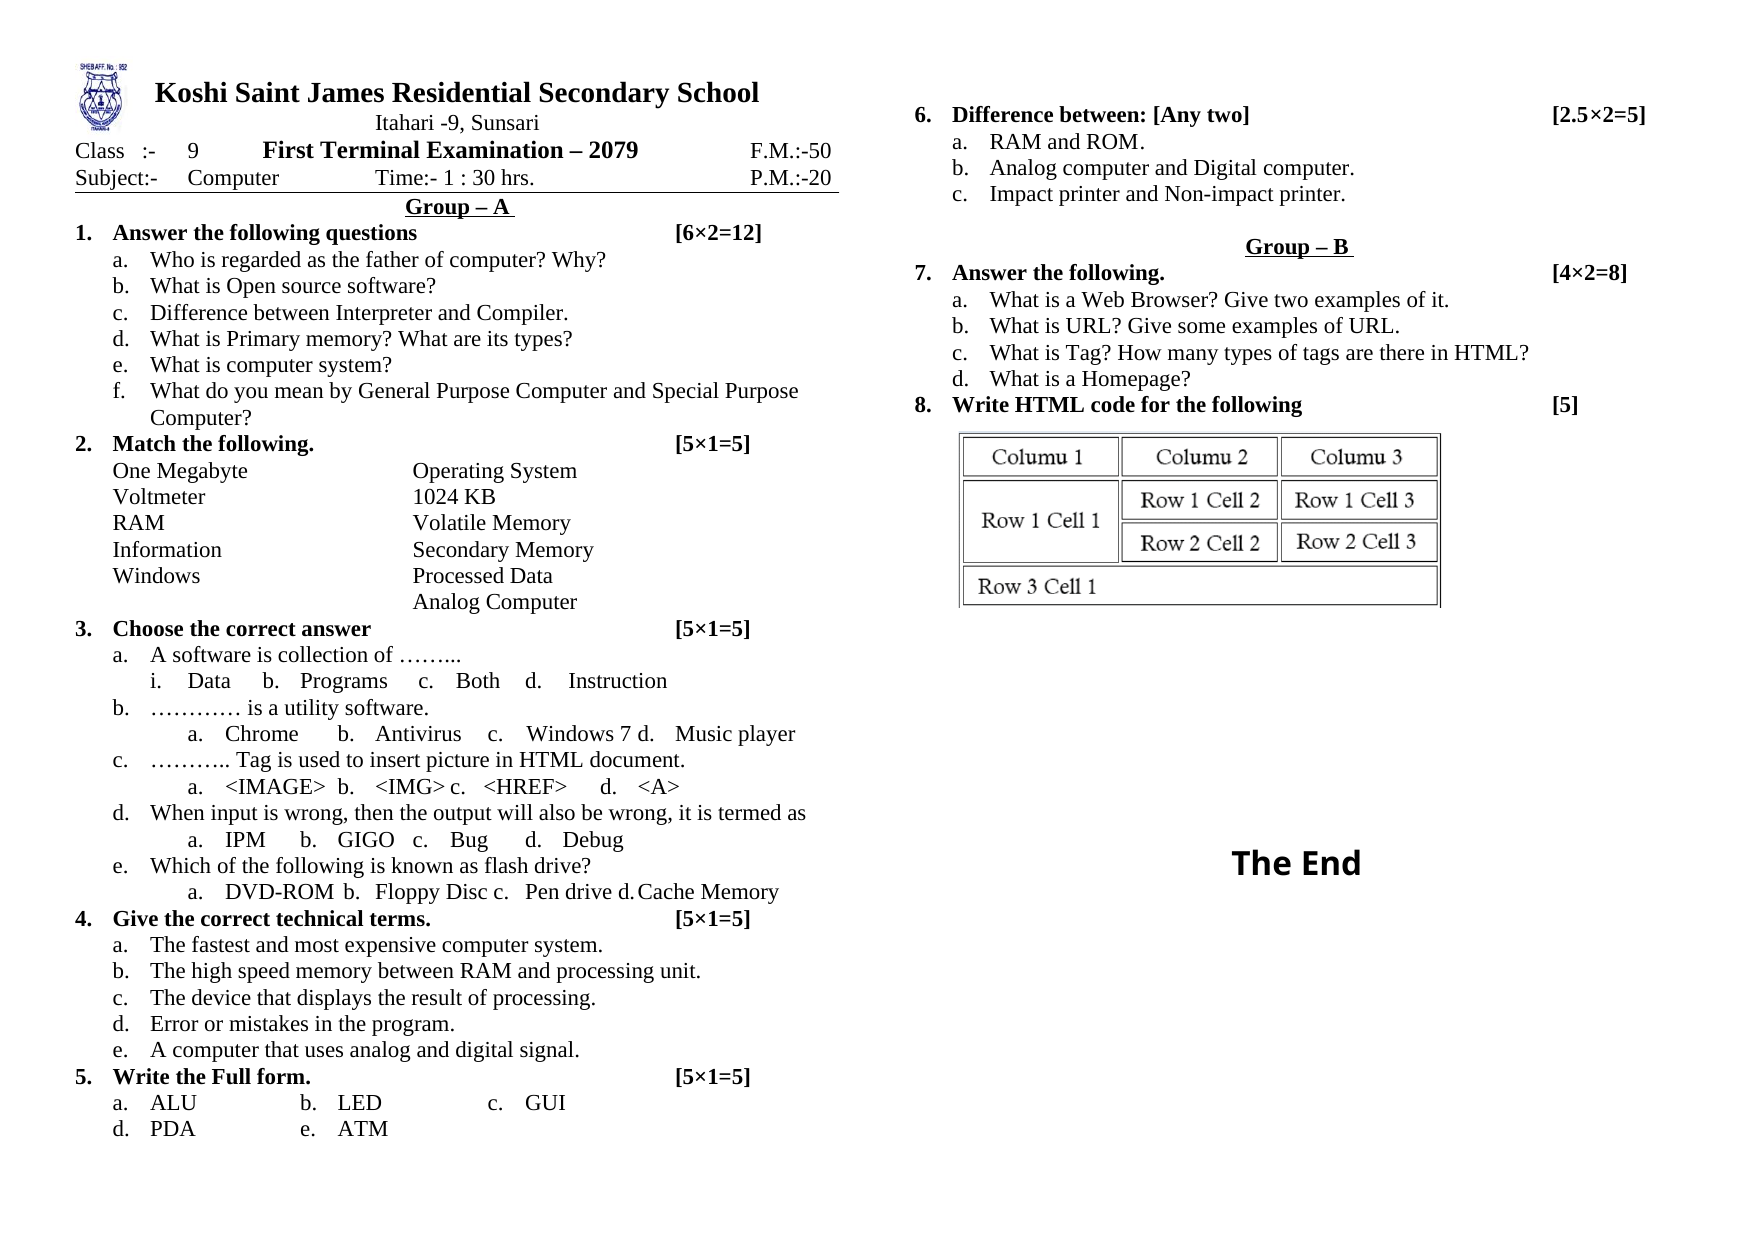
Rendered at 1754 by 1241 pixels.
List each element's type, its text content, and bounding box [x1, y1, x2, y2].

text Itahari -9, Sunsari [75, 108, 839, 135]
text The End [914, 839, 1679, 885]
text Information Secondary Memory [75, 536, 839, 562]
text b. What is Open source software? [75, 272, 839, 298]
text a. <IMAGE> b. <IMG> c. <HREF> d. <A> [112, 773, 839, 799]
text c. Impact printer and Non-impact printer. [914, 180, 1679, 207]
text 2. Match the following. [5×1=5] [75, 430, 839, 457]
picture [75, 56, 133, 75]
text a. IPM b. GIGO c. Bug d. Debug [112, 826, 839, 852]
picture [958, 431, 1442, 608]
text d. What is Primary memory? What are its types? [75, 325, 839, 351]
text Koshi Saint James Residential Secondary School [75, 75, 839, 108]
text 7. Answer the following. [4×2=8] [914, 259, 1679, 286]
text d. What is a Homepage? [914, 365, 1679, 391]
text a. What is a Web Browser? Give two examples of it. [914, 286, 1679, 312]
text 1. Answer the following questions [6×2=12] [75, 219, 839, 246]
text c. ……….. Tag is used to insert picture in HTML document. [112, 747, 839, 773]
text a. Chrome b. Antivirus c. Windows 7 d. Music player [112, 720, 839, 747]
text Group – B [914, 233, 1679, 259]
text i. Data b. Programs c. Both d. Instruction [75, 667, 839, 694]
text 4. Give the correct technical terms. [5×1=5] [75, 905, 839, 931]
text e. What is computer system? [75, 351, 839, 378]
text d. PDA e. ATM [75, 1116, 839, 1142]
text b. ………… is a utility software. [75, 694, 839, 720]
text a. Who is regarded as the father of computer? Why? [75, 246, 839, 272]
text One Megabyte Operating System [75, 457, 839, 483]
text c. What is Tag? How many types of tags are there in HTML? [914, 338, 1679, 365]
text a. A software is collection of ……... [75, 641, 839, 667]
text a. ALU b. LED c. GUI [75, 1089, 839, 1116]
text Analog Computer [75, 588, 839, 615]
text c. Difference between Interpreter and Compiler. [75, 298, 839, 325]
text d. When input is wrong, then the output will also be wrong, it is termed as [112, 799, 839, 826]
text f. What do you mean by General Purpose Computer and Special Purpose Computer? [75, 378, 839, 430]
text 6. Difference between: [Any two] [2.5 ×2=5] [914, 101, 1679, 128]
text RAM Volatile Memory [75, 509, 839, 536]
text b. The high speed memory between RAM and processing unit. [75, 957, 839, 984]
text Voltmeter 1024 KB [75, 483, 839, 509]
text Class :- 9 First Terminal Examination – 2079 F.M.:-50 [75, 135, 839, 164]
text 5. Write the Full form. [5×1=5] [75, 1063, 839, 1089]
text Windows Processed Data [75, 562, 839, 588]
text e. A computer that uses analog and digital signal. [75, 1036, 839, 1063]
text Subject:- Computer Time:- 1 : 30 hrs. P.M.:-20 [75, 164, 839, 192]
text a. DVD-ROM b. Floppy Disc c. Pen drive d. Cache Memory [112, 878, 839, 905]
text a. RAM and ROM . [914, 128, 1679, 154]
text Group – A [75, 193, 839, 219]
text b. What is URL? Give some examples of URL. [914, 312, 1679, 338]
text d. Error or mistakes in the program. [75, 1010, 839, 1036]
text c. The device that displays the result of processing. [75, 984, 839, 1010]
text e. Which of the following is known as flash drive? [112, 852, 839, 878]
text a. The fastest and most expensive computer system. [75, 931, 839, 957]
text 3. Choose the correct answer [5×1=5] [75, 615, 839, 641]
text b. Analog computer and Digital computer. [914, 154, 1679, 180]
text 8. Write HTML code for the following [5] [914, 391, 1679, 418]
